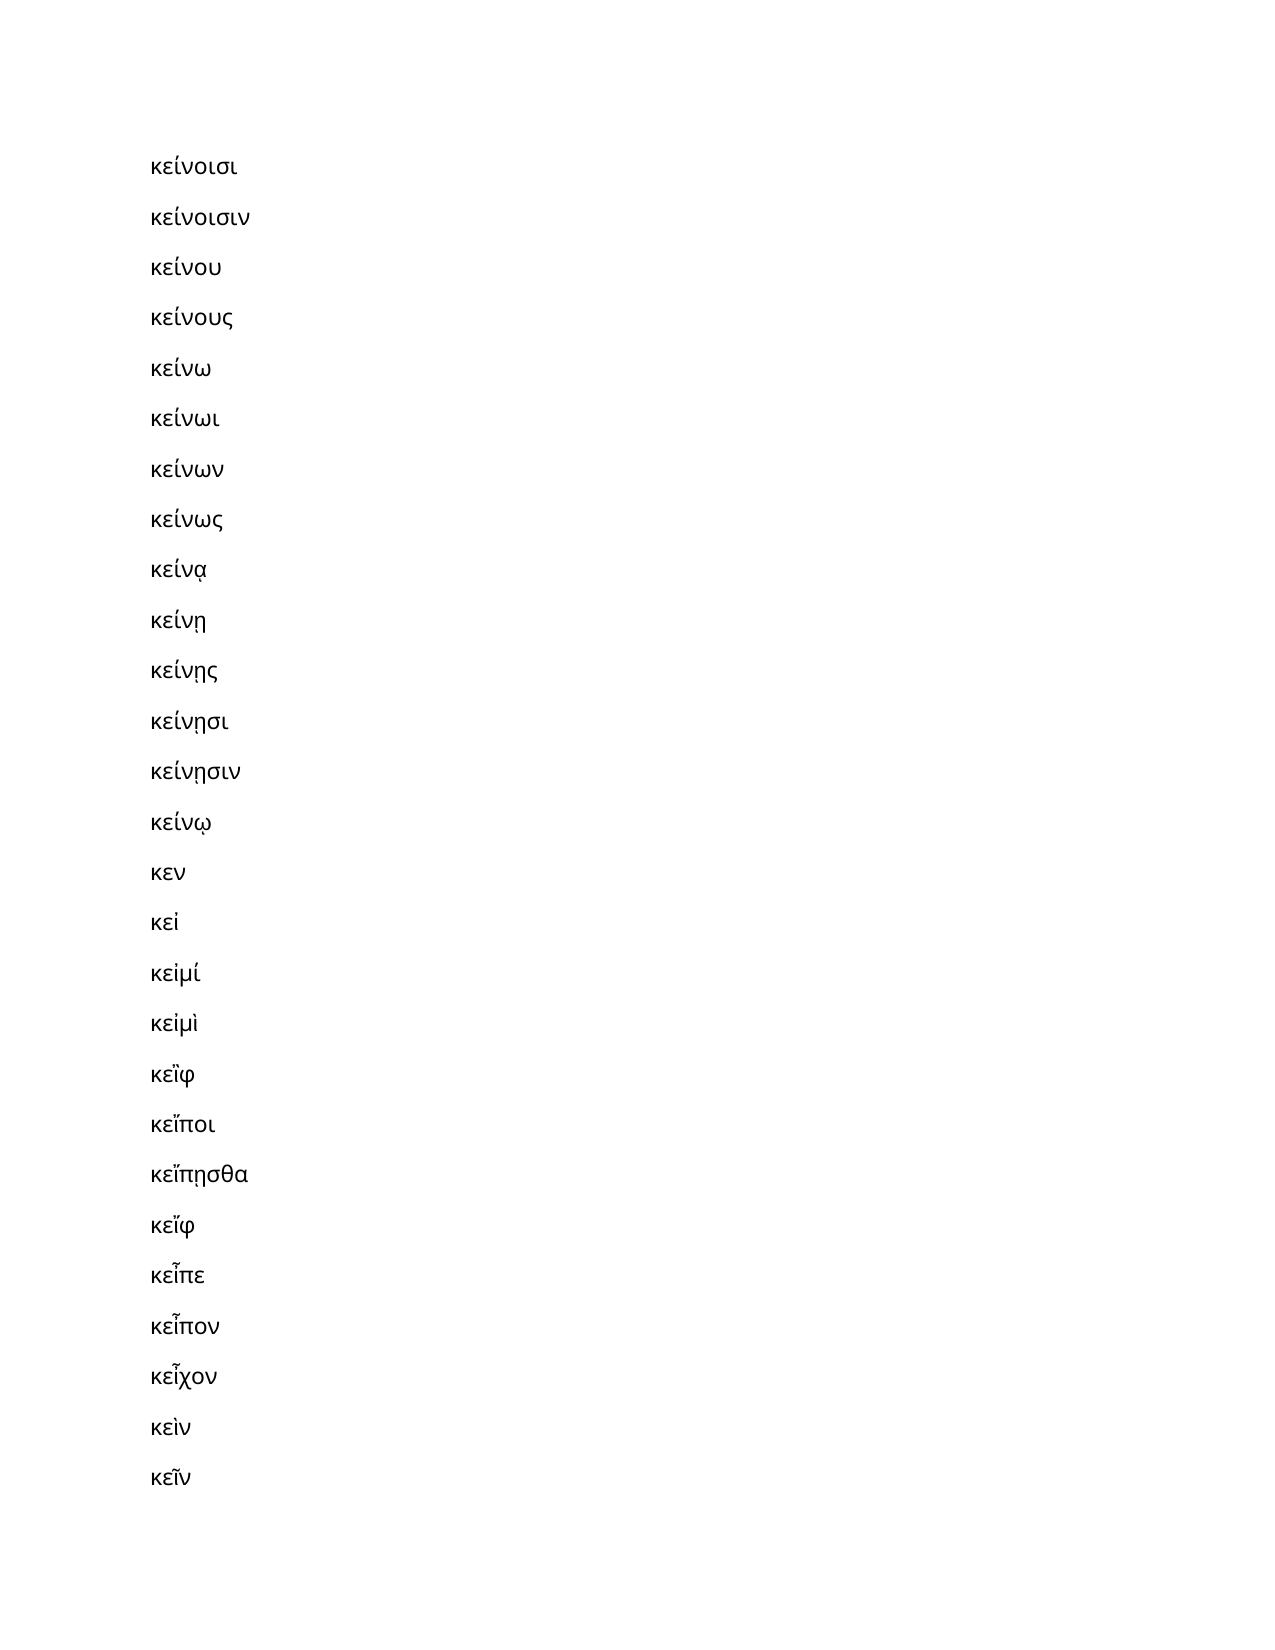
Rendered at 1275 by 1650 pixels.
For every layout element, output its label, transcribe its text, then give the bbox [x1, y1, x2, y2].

text κείνῃσι [150, 704, 1125, 736]
text κεἰ [150, 906, 1125, 937]
text κείνους [150, 301, 1125, 332]
text κείνῃ [150, 604, 1125, 635]
text κείνοισι [150, 150, 1125, 181]
text κείνωι [150, 402, 1125, 433]
text κεἶπον [150, 1309, 1125, 1341]
text κείνοισιν [150, 200, 1125, 232]
text κεἴποι [150, 1108, 1125, 1139]
text κεἶπε [150, 1259, 1125, 1290]
text κεν [150, 856, 1125, 887]
text κεἴπῃσθα [150, 1158, 1125, 1189]
text κεἰμὶ [150, 1007, 1125, 1038]
text κείνως [150, 503, 1125, 534]
text κείνου [150, 251, 1125, 282]
text κείνῃσιν [150, 755, 1125, 786]
text κείνω [150, 352, 1125, 383]
text κεἶχον [150, 1360, 1125, 1391]
text κεἰμί [150, 957, 1125, 988]
text κεὶν [150, 1410, 1125, 1442]
text κείνῃς [150, 654, 1125, 685]
text κείνᾳ [150, 553, 1125, 584]
text κεῖν [150, 1461, 1125, 1492]
text κείνων [150, 452, 1125, 484]
text κείνῳ [150, 805, 1125, 837]
text κεἴφ [150, 1209, 1125, 1240]
text κεἲφ [150, 1057, 1125, 1089]
